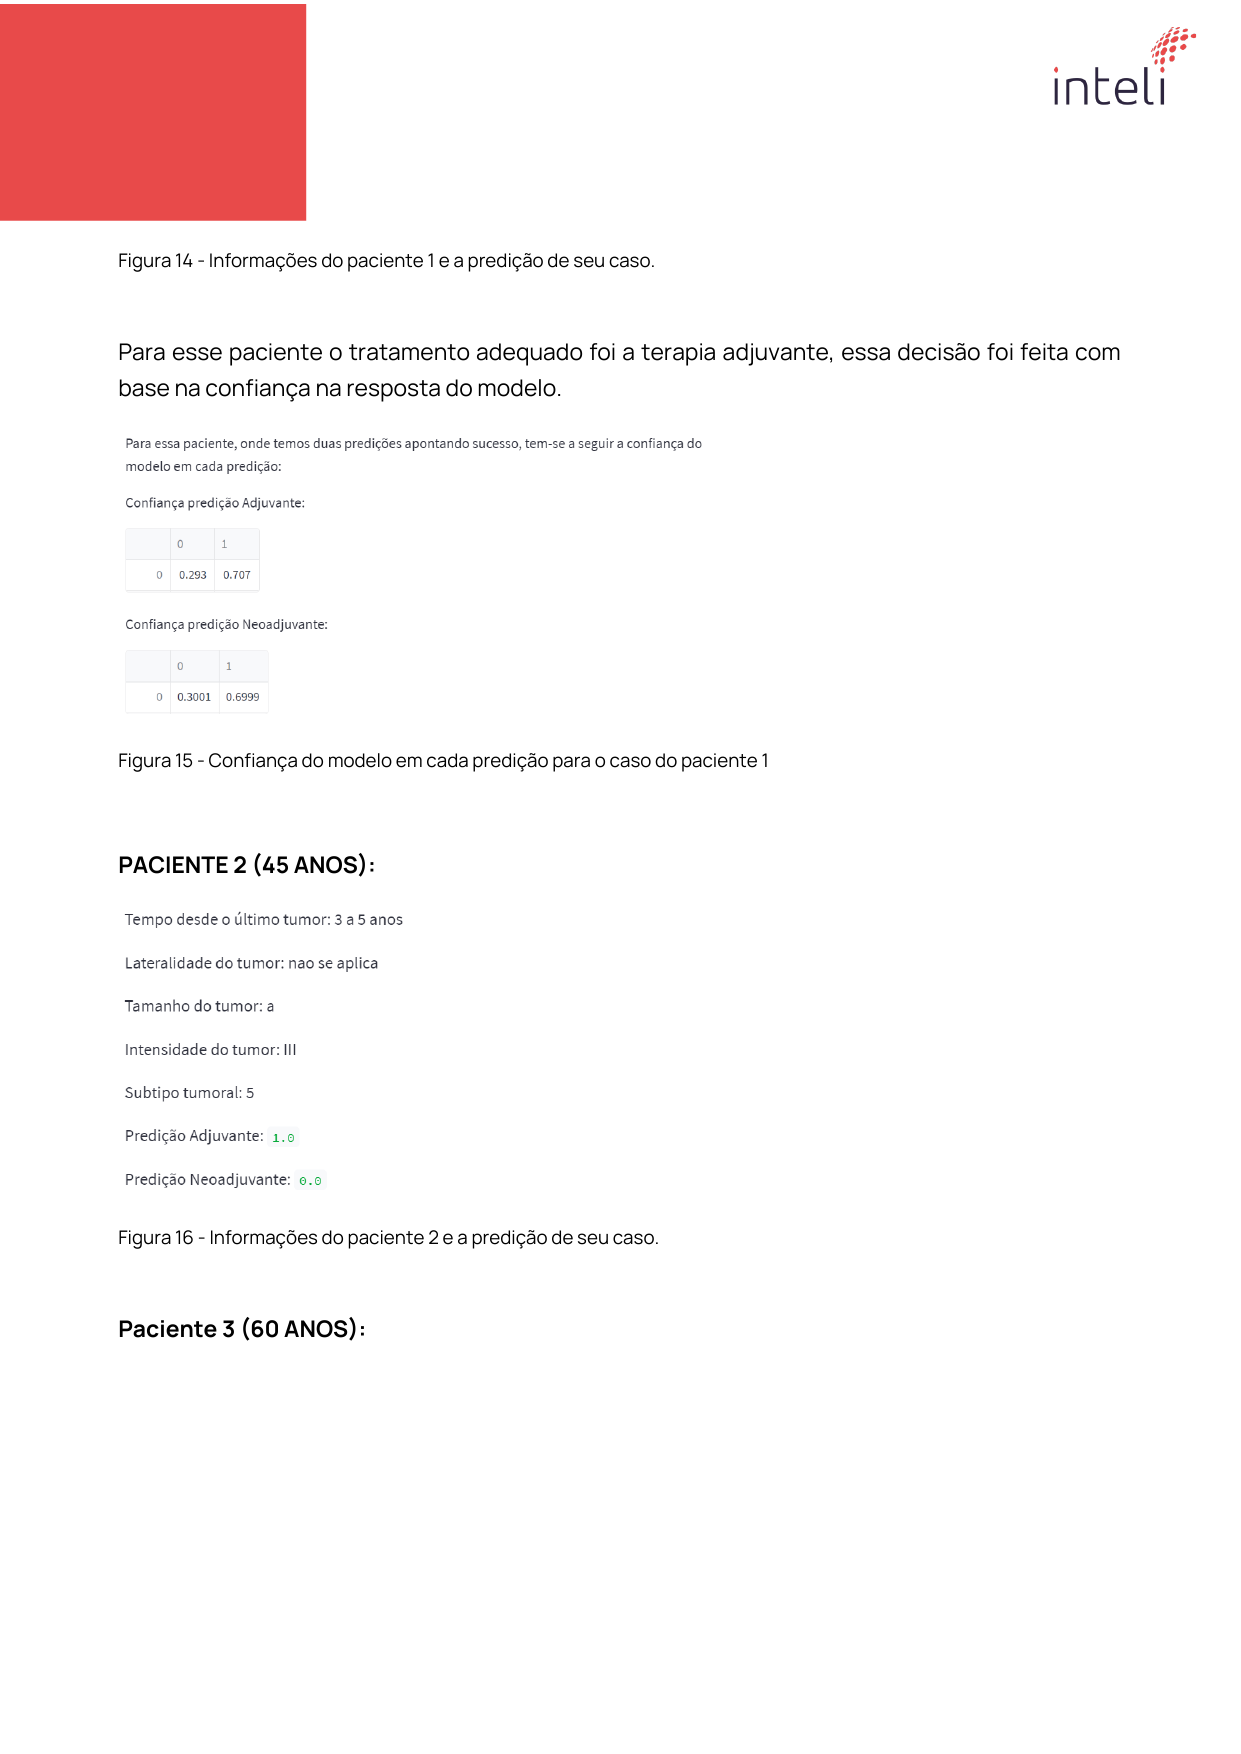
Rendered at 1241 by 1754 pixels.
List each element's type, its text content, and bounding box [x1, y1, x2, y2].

picture [118, 429, 716, 722]
picture [0, 4, 307, 221]
text Para esse paciente o tratamento adequado foi a terapia adjuvante, essa decisão foi feita com base na confiança na resposta do modelo. [118, 336, 1122, 404]
text Figura 16 - Informações do paciente 2 e a predição de seu caso. [118, 1224, 1122, 1250]
text PACIENTE 2 (45 ANOS): [118, 848, 1122, 880]
text Figura 15 - Confiança do modelo em cada predição para o caso do paciente 1 [118, 747, 1122, 773]
picture [1054, 27, 1197, 105]
text Figura 14 - Informações do paciente 1 e a predição de seu caso. [118, 124, 1122, 273]
picture [118, 905, 559, 1199]
text Paciente 3 (60 ANOS): [118, 1313, 1122, 1344]
